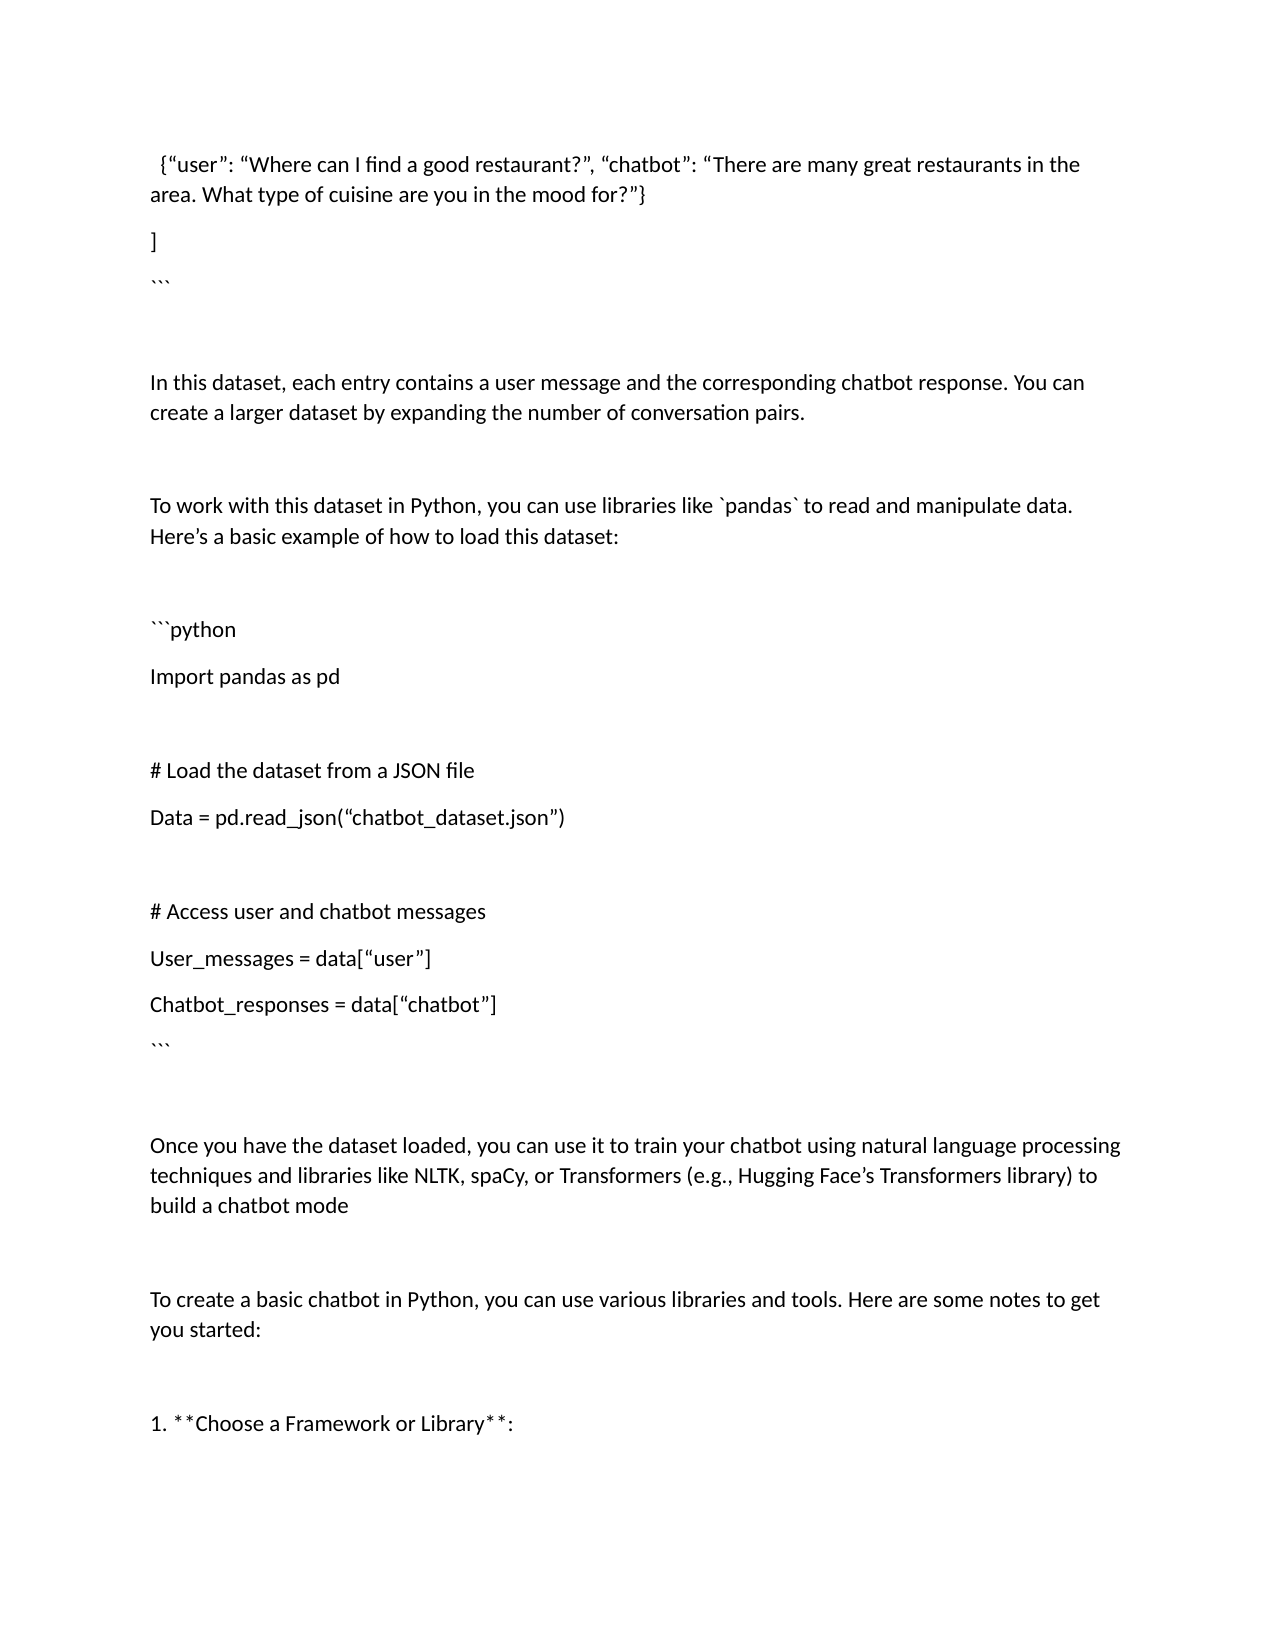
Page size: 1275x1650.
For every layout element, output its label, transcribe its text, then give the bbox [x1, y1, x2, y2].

text # Load the dataset from a JSON file [150, 756, 1125, 784]
text Chatbot_responses = data[“chatbot”] [150, 991, 1125, 1019]
text ``` [150, 274, 1125, 302]
text Import pandas as pd [150, 662, 1125, 691]
text Once you have the dataset loaded, you can use it to train your chatbot using natural language processing techniques and libraries like NLTK, spaCy, or Transformers (e.g., Hugging Face’s Transformers library) to build a chatbot mode [150, 1131, 1125, 1220]
text In this dataset, each entry contains a user message and the corresponding chatbot response. You can create a larger dataset by expanding the number of conversation pairs. [150, 368, 1125, 426]
text {“user”: “Where can I find a good restaurant?”, “chatbot”: “There are many great restaurants in the area. What type of cuisine are you in the mood for?”} [150, 150, 1125, 208]
text To create a basic chatbot in Python, you can use various libraries and tools. Here are some notes to get you started: [150, 1285, 1125, 1344]
text To work with this dataset in Python, you can use libraries like `pandas` to read and manipulate data. Here’s a basic example of how to load this dataset: [150, 492, 1125, 550]
text 1. **Choose a Framework or Library**: [150, 1409, 1125, 1437]
text User_messages = data[“user”] [150, 944, 1125, 972]
text ] [150, 227, 1125, 255]
text ``` [150, 1037, 1125, 1066]
text Data = pd.read_json(“chatbot_dataset.json”) [150, 803, 1125, 831]
text ```python [150, 616, 1125, 644]
text # Access user and chatbot messages [150, 897, 1125, 925]
